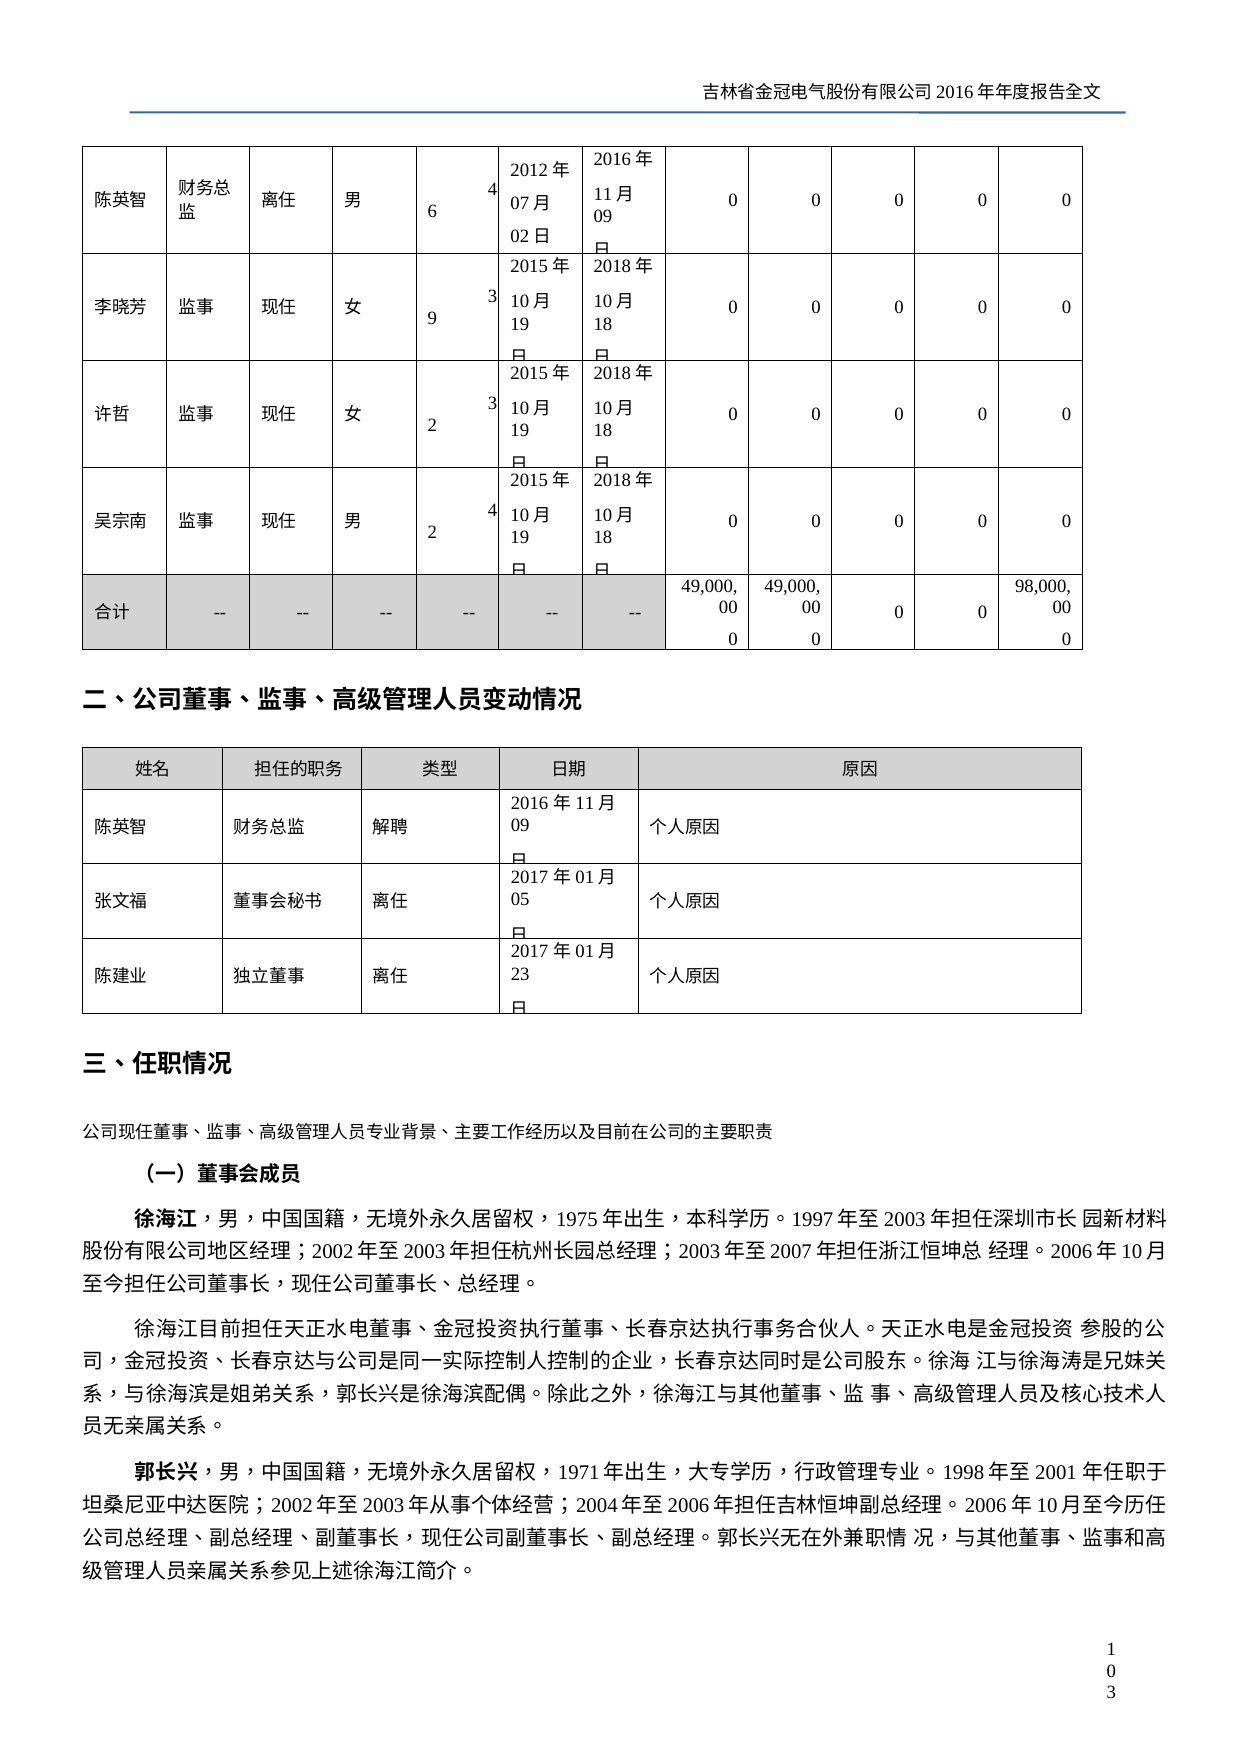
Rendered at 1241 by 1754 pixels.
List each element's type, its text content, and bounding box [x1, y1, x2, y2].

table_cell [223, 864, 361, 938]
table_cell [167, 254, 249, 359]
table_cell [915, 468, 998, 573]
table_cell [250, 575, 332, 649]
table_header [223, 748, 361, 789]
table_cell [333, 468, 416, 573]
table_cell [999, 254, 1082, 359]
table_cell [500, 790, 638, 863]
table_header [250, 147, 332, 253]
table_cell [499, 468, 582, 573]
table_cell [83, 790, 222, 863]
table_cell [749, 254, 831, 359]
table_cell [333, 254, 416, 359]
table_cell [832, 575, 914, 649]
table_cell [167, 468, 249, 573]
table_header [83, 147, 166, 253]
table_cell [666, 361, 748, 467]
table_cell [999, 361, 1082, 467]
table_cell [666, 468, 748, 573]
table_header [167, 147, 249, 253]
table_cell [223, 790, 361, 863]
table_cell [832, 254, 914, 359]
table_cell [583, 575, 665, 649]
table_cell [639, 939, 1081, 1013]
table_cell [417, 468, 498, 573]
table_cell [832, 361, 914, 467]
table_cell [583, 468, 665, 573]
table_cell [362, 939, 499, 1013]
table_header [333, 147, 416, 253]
text 二、公司董事、监事、高级管理人员变动情况 [82, 681, 1167, 715]
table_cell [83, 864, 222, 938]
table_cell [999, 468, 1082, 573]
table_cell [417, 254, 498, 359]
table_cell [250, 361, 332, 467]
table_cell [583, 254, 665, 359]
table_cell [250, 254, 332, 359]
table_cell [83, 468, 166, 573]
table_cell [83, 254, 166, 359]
text 徐海江，男，中国国籍，无境外永久居留权，1975年出生，本科学历。1997年至2003年担任深圳市长 园新材料股份有限公司地区经理；2002年至2003年担任杭州长园总经理；2003年至2007年担任浙江恒坤总 经理。2006年10月至今担任公司董事长，现任公司董事长、总经理。 [82, 1201, 1167, 1298]
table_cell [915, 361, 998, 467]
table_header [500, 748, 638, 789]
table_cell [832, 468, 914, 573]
text 徐海江目前担任天正水电董事、金冠投资执行董事、长春京达执行事务合伙人。天正水电是金冠投资 参股的公司，金冠投资、长春京达与公司是同一实际控制人控制的企业，长春京达同时是公司股东。徐海 江与徐海涛是兄妹关系，与徐海滨是姐弟关系，郭长兴是徐海滨配偶。除此之外，徐海江与其他董事、监 事、高级管理人员及核心技术人员无亲属关系。 [82, 1310, 1167, 1440]
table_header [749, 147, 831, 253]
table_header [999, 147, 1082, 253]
text 公司现任董事、监事、高级管理人员专业背景、主要工作经历以及目前在公司的主要职责 [82, 1119, 1167, 1143]
text 郭长兴，男，中国国籍，无境外永久居留权，1971年出生，大专学历，行政管理专业。1998年至2001 年任职于坦桑尼亚中达医院；2002年至2003年从事个体经营；2004年至2006年担任吉林恒坤副总经理。2006 年10月至今历任公司总经理、副总经理、副董事长，现任公司副董事长、副总经理。郭长兴无在外兼职情 况，与其他董事、监事和高级管理人员亲属关系参见上述徐海江简介。 [82, 1453, 1167, 1585]
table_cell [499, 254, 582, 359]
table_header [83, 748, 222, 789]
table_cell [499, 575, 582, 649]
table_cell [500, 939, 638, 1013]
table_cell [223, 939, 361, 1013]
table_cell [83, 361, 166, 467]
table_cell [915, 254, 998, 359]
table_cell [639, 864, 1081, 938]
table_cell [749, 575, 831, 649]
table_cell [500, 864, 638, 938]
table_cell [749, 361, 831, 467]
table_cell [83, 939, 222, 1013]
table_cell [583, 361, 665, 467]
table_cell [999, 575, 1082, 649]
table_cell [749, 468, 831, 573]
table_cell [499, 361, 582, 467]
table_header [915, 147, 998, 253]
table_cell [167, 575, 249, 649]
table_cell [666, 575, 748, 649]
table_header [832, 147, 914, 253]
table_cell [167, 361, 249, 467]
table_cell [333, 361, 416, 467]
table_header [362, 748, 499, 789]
text 三、任职情况 [82, 1045, 1167, 1079]
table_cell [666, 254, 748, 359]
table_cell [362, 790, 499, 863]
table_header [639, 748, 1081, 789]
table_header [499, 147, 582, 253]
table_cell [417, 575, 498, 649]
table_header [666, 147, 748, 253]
text （一）董事会成员 [82, 1156, 1167, 1188]
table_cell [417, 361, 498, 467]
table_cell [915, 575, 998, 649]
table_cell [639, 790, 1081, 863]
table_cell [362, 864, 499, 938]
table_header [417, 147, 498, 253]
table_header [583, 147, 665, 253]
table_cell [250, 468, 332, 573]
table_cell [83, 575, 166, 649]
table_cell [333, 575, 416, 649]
